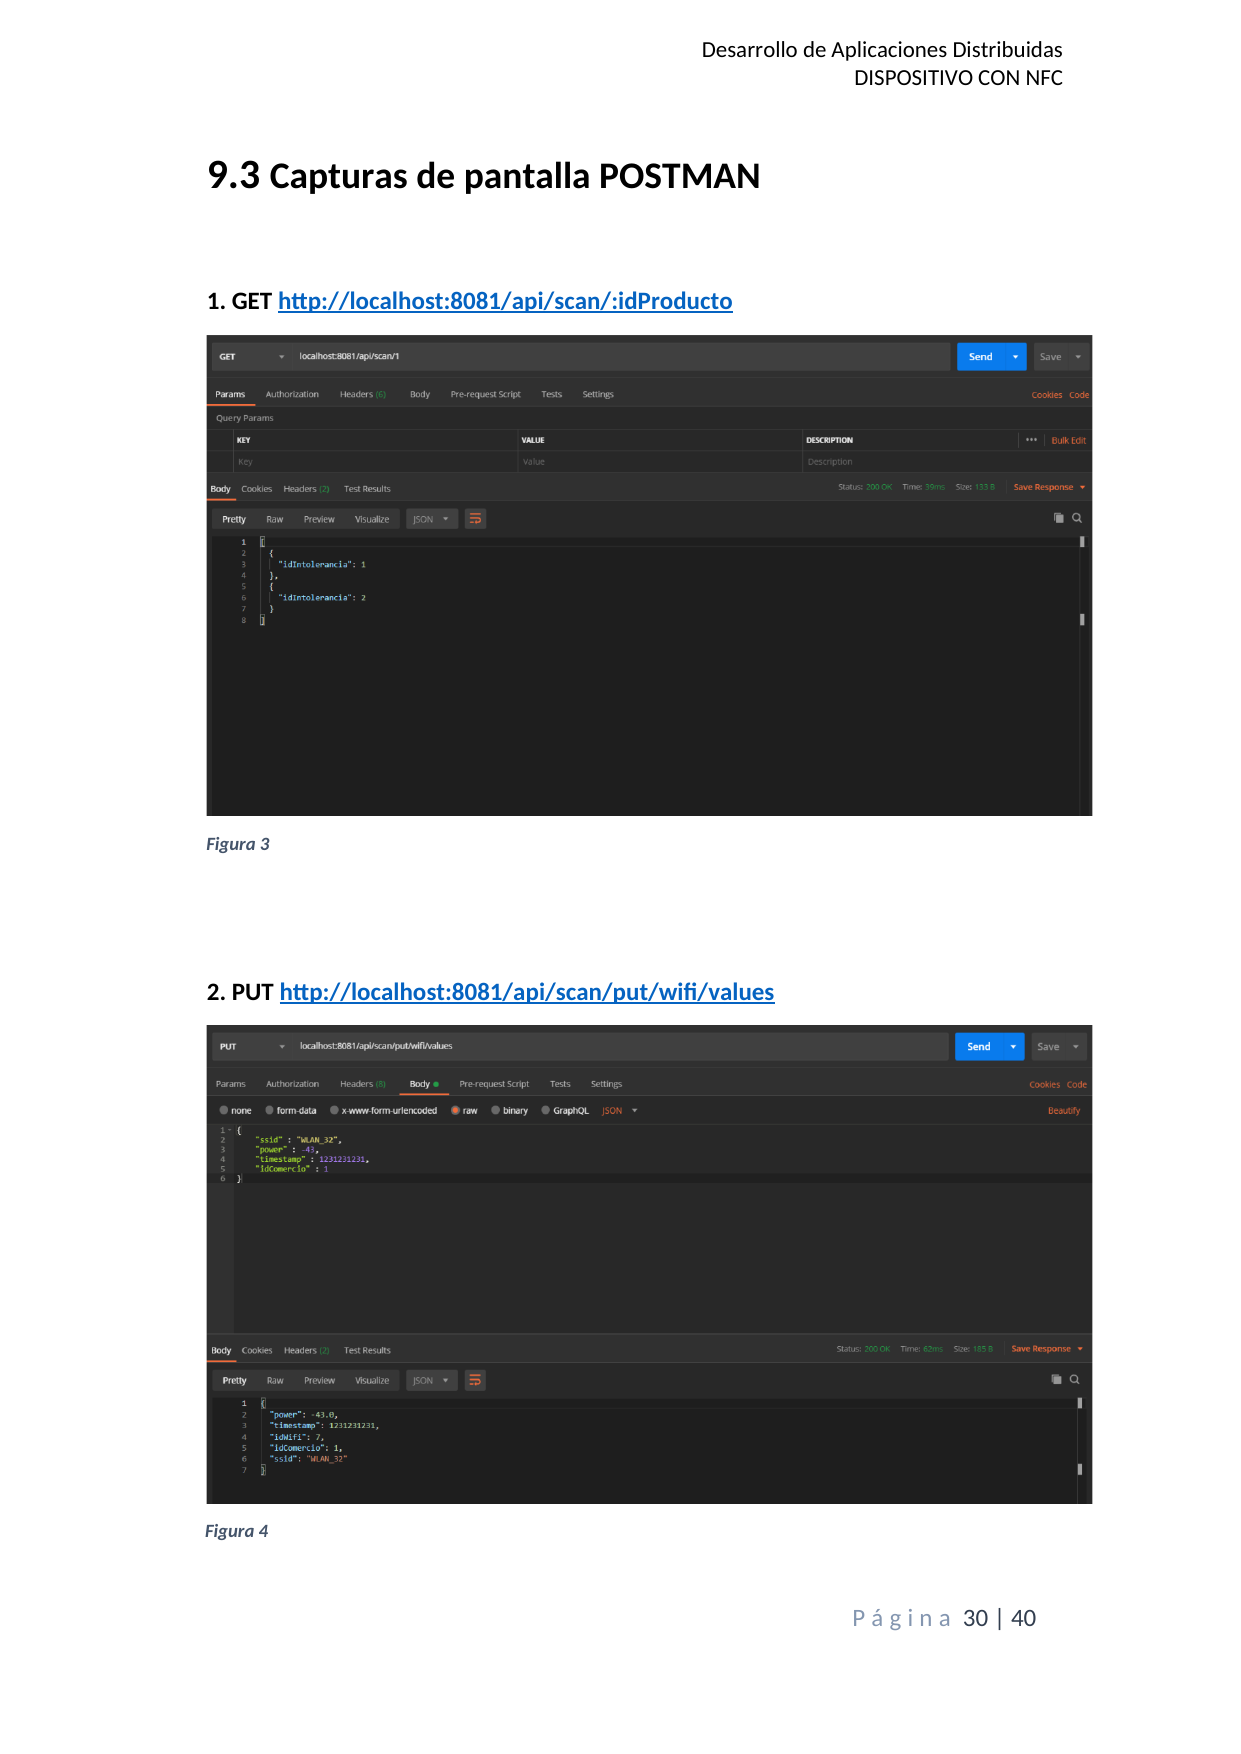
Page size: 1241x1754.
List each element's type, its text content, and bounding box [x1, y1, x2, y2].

picture [206, 335, 1093, 816]
text 9.3 Capturas de pantalla POSTMAN [207, 148, 1063, 198]
text 2. PUT http://localhost:8081/api/scan/put/wifi/values [207, 976, 1063, 1006]
text 1. GET http://localhost:8081/api/scan/:idProducto [207, 285, 1063, 316]
picture [206, 1025, 1093, 1504]
